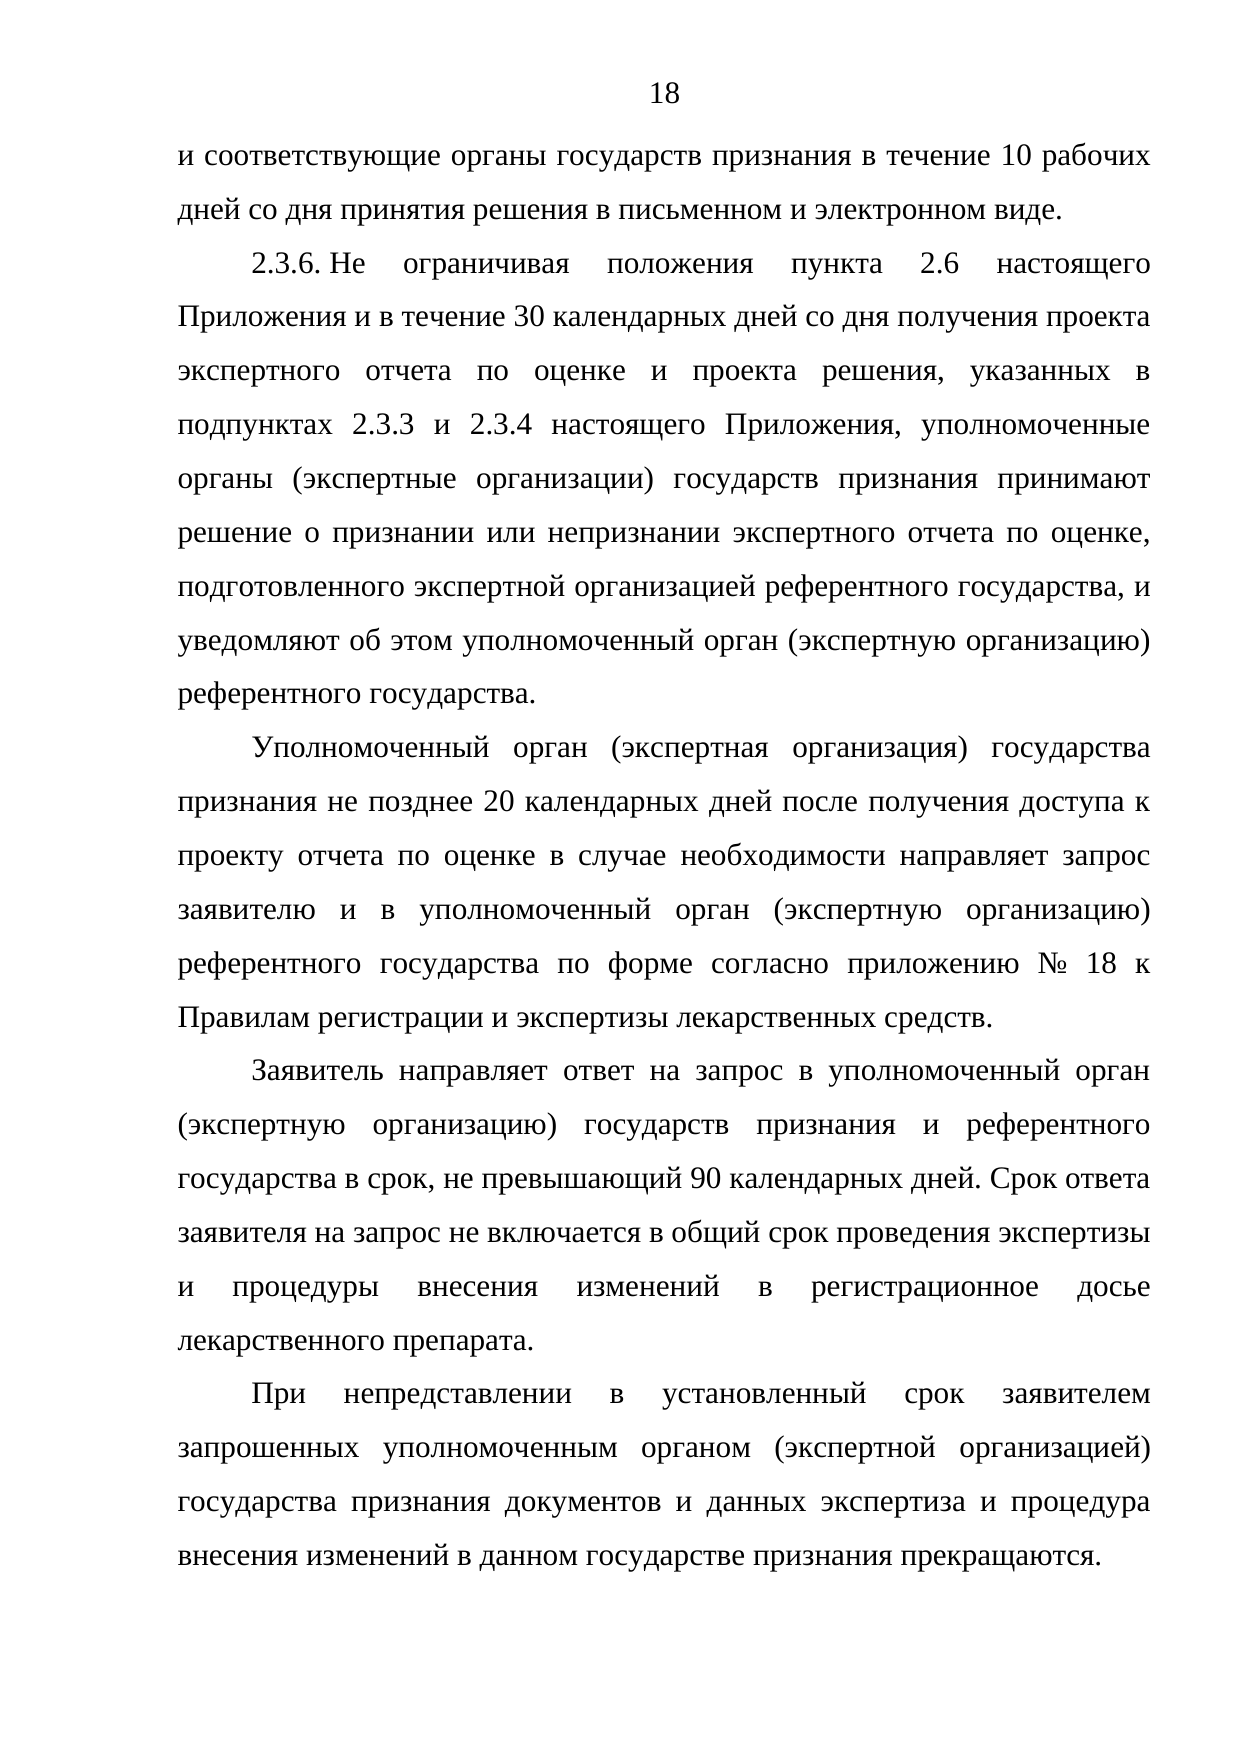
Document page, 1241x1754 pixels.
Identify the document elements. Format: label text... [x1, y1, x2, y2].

text При непредставлении в установленный срок заявителем запрошенных уполномоченным органом (экспертной организацией) государства признания документов и данных экспертиза и процедура внесения изменений в данном государстве признания прекращаются. [177, 1375, 1152, 1572]
text Уполномоченный орган (экспертная организация) государства признания не позднее 20 календарных дней после получения доступа к проекту отчета по оценке в случае необходимости направляет запрос заявителю и в уполномоченный орган (экспертную организацию) референтного государства по форме согласно приложению № 18 к Правилам регистрации и экспертизы лекарственных средств. [177, 728, 1152, 1034]
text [177, 136, 1152, 226]
text 2.3.6. Не ограничивая положения пункта 2.6 настоящего Приложения и в течение 30 календарных дней со дня получения проекта экспертного отчета по оценке и проекта решения, указанных в подпунктах 2.3.3 и 2.3.4 настоящего Приложения, уполномоченные органы (экспертные организации) государств признания принимают решение о признании или непризнании экспертного отчета по оценке, подготовленного экспертной организацией референтного государства, и уведомляют об этом уполномоченный орган (экспертную организацию) референтного государства. [177, 244, 1152, 711]
text Заявитель направляет ответ на запрос в уполномоченный орган (экспертную организацию) государств признания и референтного государства в срок, не превышающий 90 календарных дней. Срок ответа заявителя на запрос не включается в общий срок проведения экспертизы и процедуры внесения изменений в регистрационное досье лекарственного препарата. [177, 1052, 1152, 1357]
